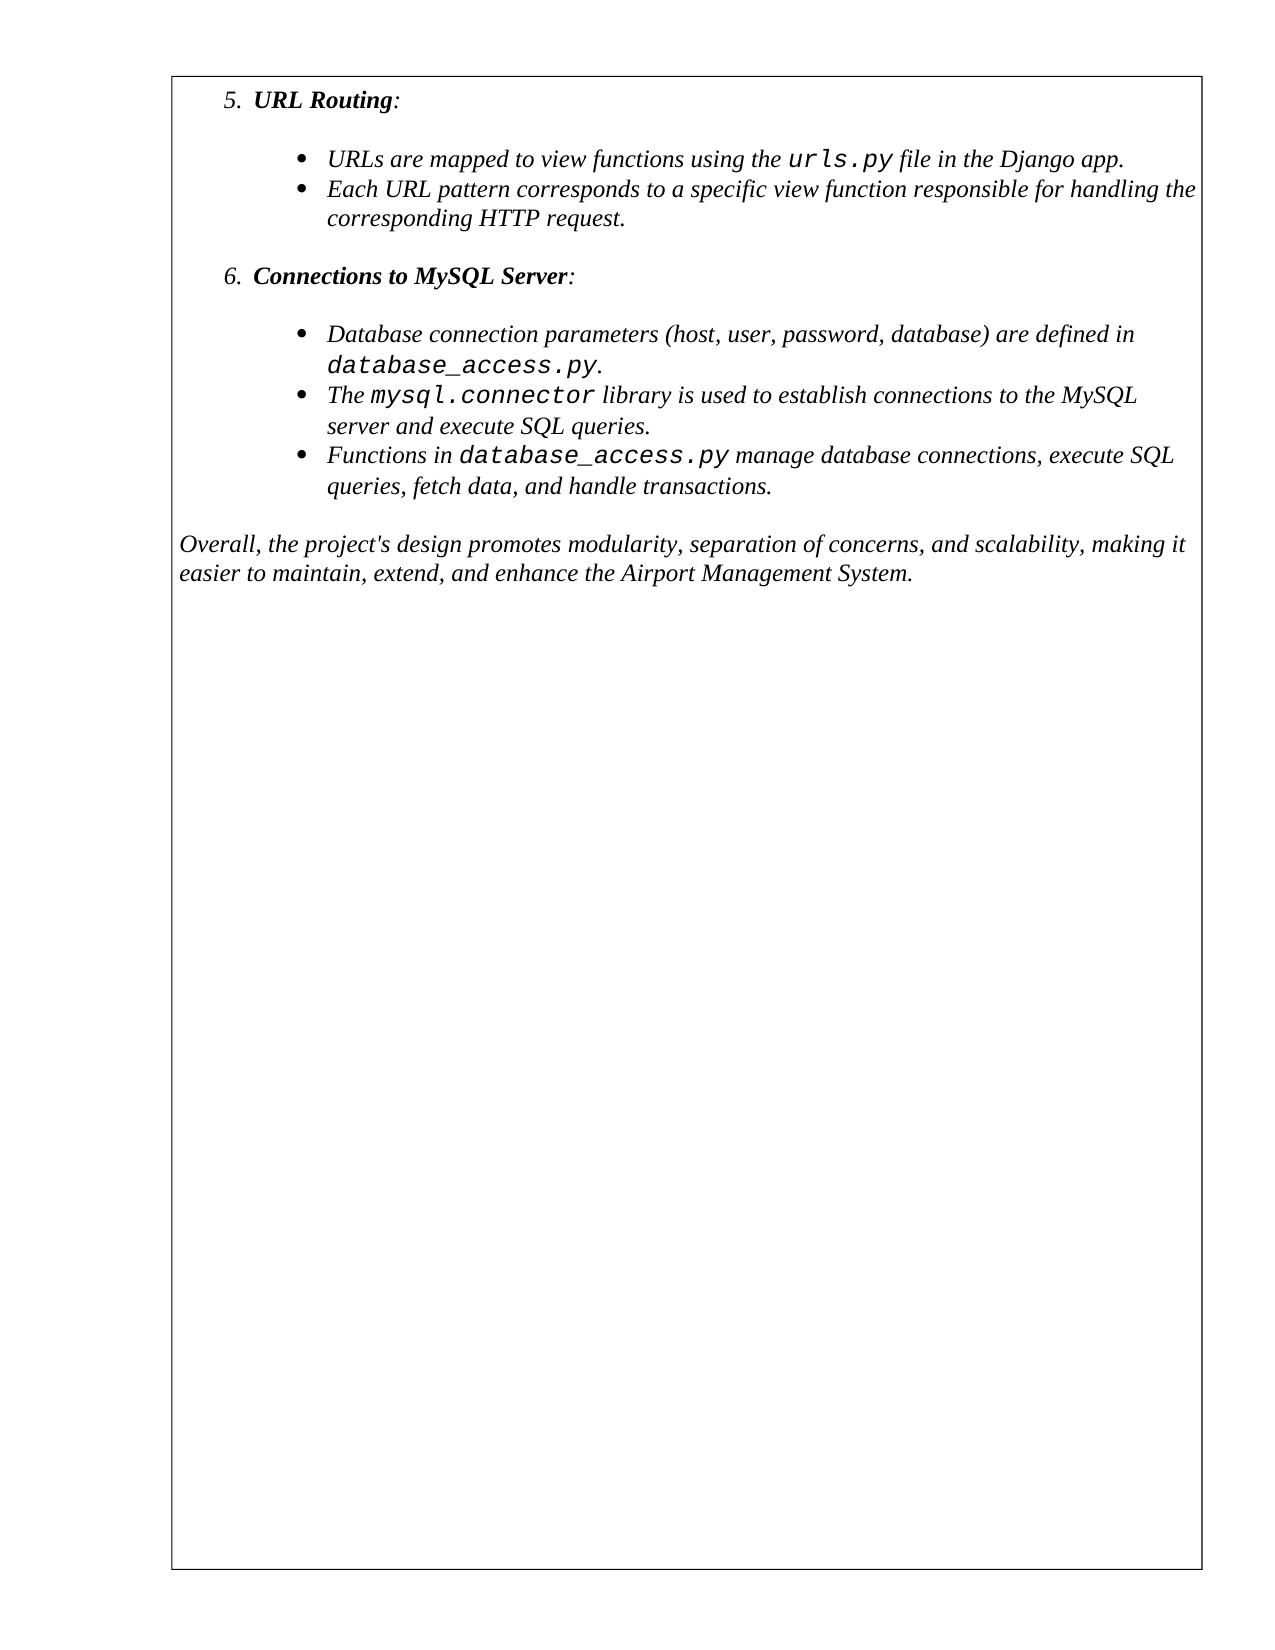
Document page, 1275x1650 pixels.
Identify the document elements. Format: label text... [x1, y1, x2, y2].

list Connections to MySQL Server: [223, 261, 1204, 289]
list Database connection parameters (host, user, password, database) are defined in database_access.py. [297, 319, 1204, 381]
list The mysql.connector library is used to establish connections to the MySQL server and execute SQL queries. [297, 381, 1204, 440]
list URLs are mapped to view functions using the urls.py file in the Django app. [297, 144, 1204, 174]
text Overall, the project's design promotes modularity, separation of concerns, and scalability, making it easier to maintain, extend, and enhance the Airport Management System. [179, 529, 1204, 587]
list Functions in database_access.py manage database connections, execute SQL queries, fetch data, and handle transactions. [297, 440, 1204, 500]
list URL Routing: [223, 85, 1204, 114]
list Each URL pattern corresponds to a specific view function responsible for handling the corresponding HTTP request. [297, 174, 1204, 232]
